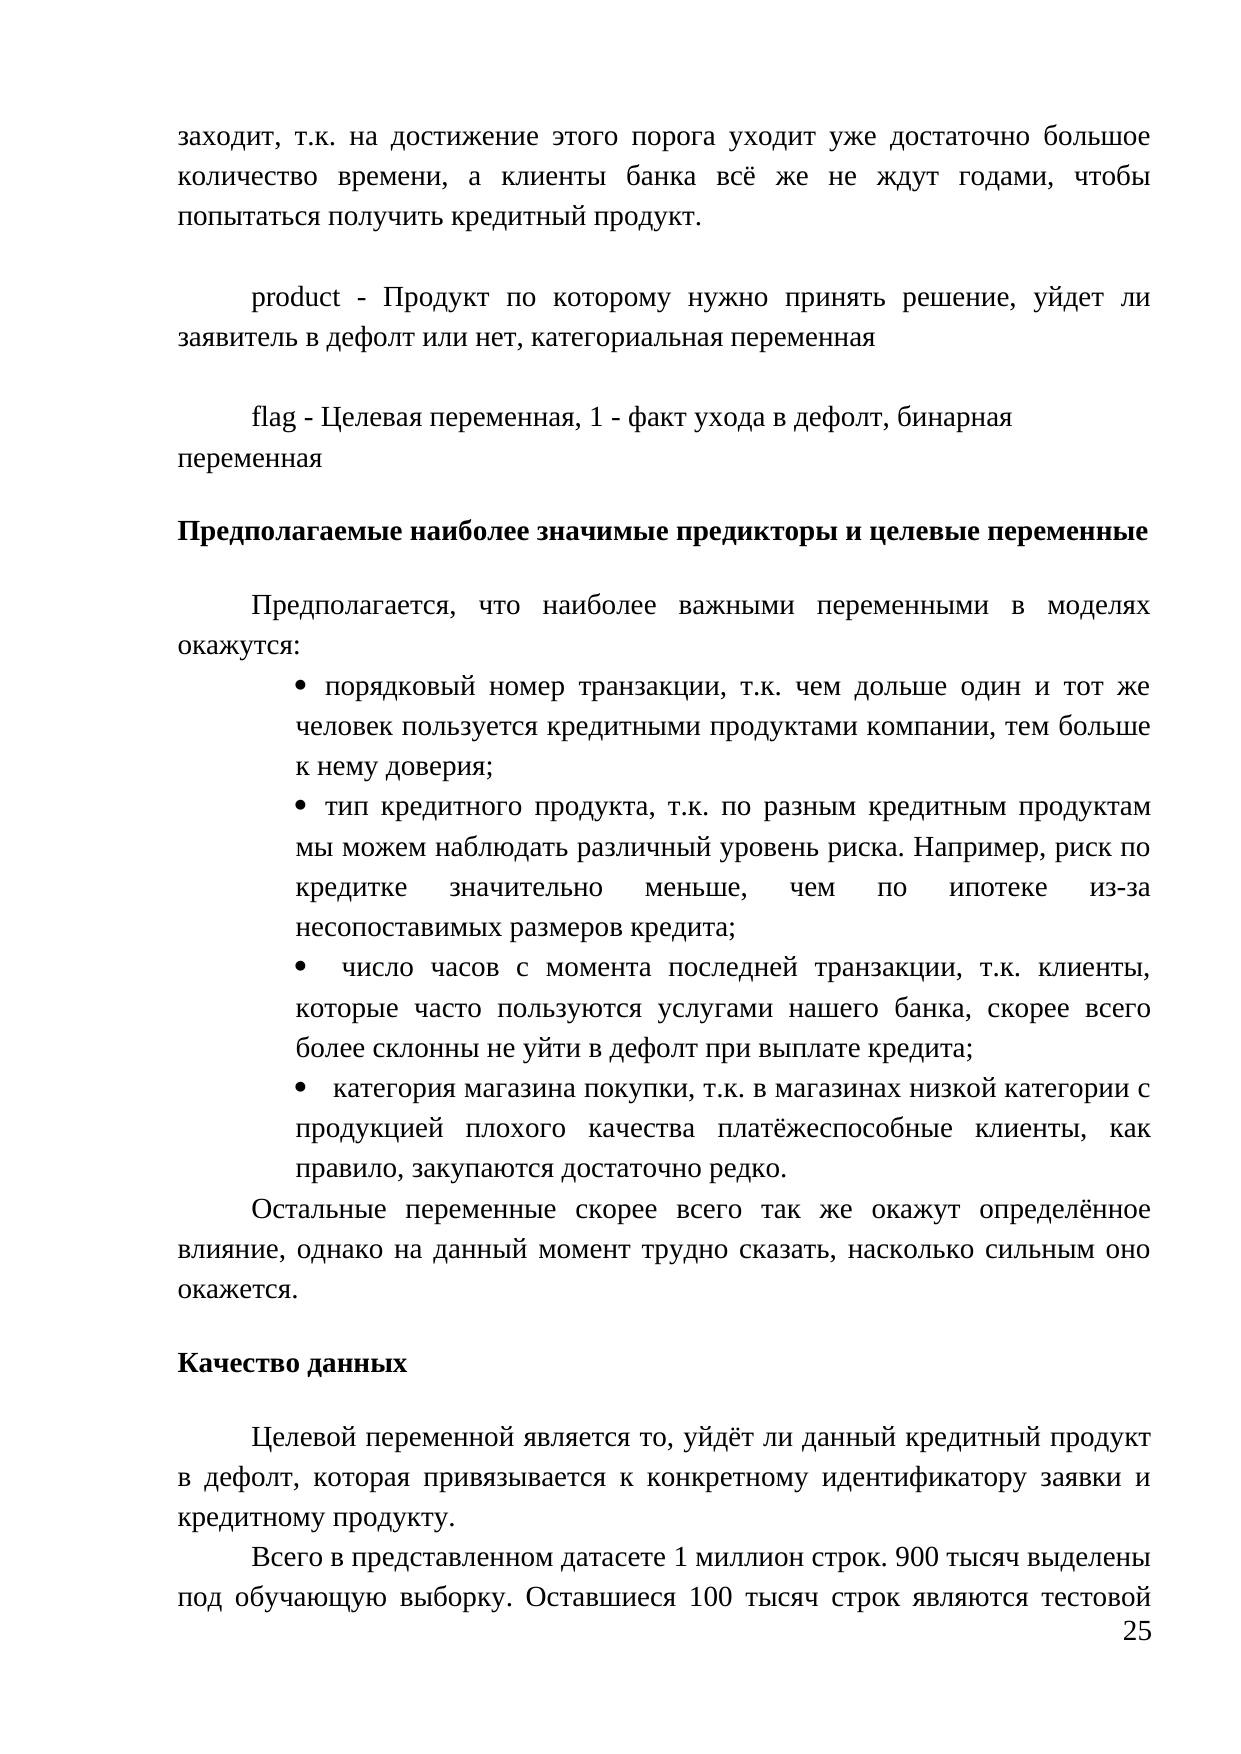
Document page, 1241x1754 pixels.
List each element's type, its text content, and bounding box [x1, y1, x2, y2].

text Качество данных [177, 1345, 1152, 1378]
text Предполагается, что наиболее важными переменными в моделях окажутся: [177, 587, 1152, 661]
text Целевой переменной является то, уйдёт ли данный кредитный продукт в дефолт, которая привязывается к конкретному идентификатору заявки и кредитному продукту. [177, 1419, 1152, 1533]
list категория магазина покупки, т.к. в магазинах низкой категории с продукцией плохого качества платёжеспособные клиенты, как правило, закупаются достаточно редко. [295, 1070, 1152, 1184]
text flag - Целевая переменная, 1 - факт ухода в дефолт, бинарная переменная [177, 399, 1152, 473]
list порядковый номер транзакции, т.к. чем дольше один и тот же человек пользуется кредитными продуктами компании, тем больше к нему доверия; [295, 668, 1152, 782]
list тип кредитного продукта, т.к. по разным кредитным продуктам мы можем наблюдать различный уровень риска. Например, риск по кредитке значительно меньше, чем по ипотеке из-за несопоставимых размеров кредита; [295, 788, 1152, 943]
text product - Продукт по которому нужно принять решение, уйдет ли заявитель в дефолт или нет, категориальная переменная [177, 279, 1152, 353]
list число часов с момента последней транзакции, т.к. клиенты, которые часто пользуются услугами нашего банка, скорее всего более склонны не уйти в дефолт при выплате кредита; [295, 949, 1152, 1063]
text Предполагаемые наиболее значимые предикторы и целевые переменные [177, 513, 1152, 547]
text Остальные переменные скорее всего так же окажут определённое влияние, однако на данный момент трудно сказать, насколько сильным оно окажется. [177, 1191, 1152, 1305]
